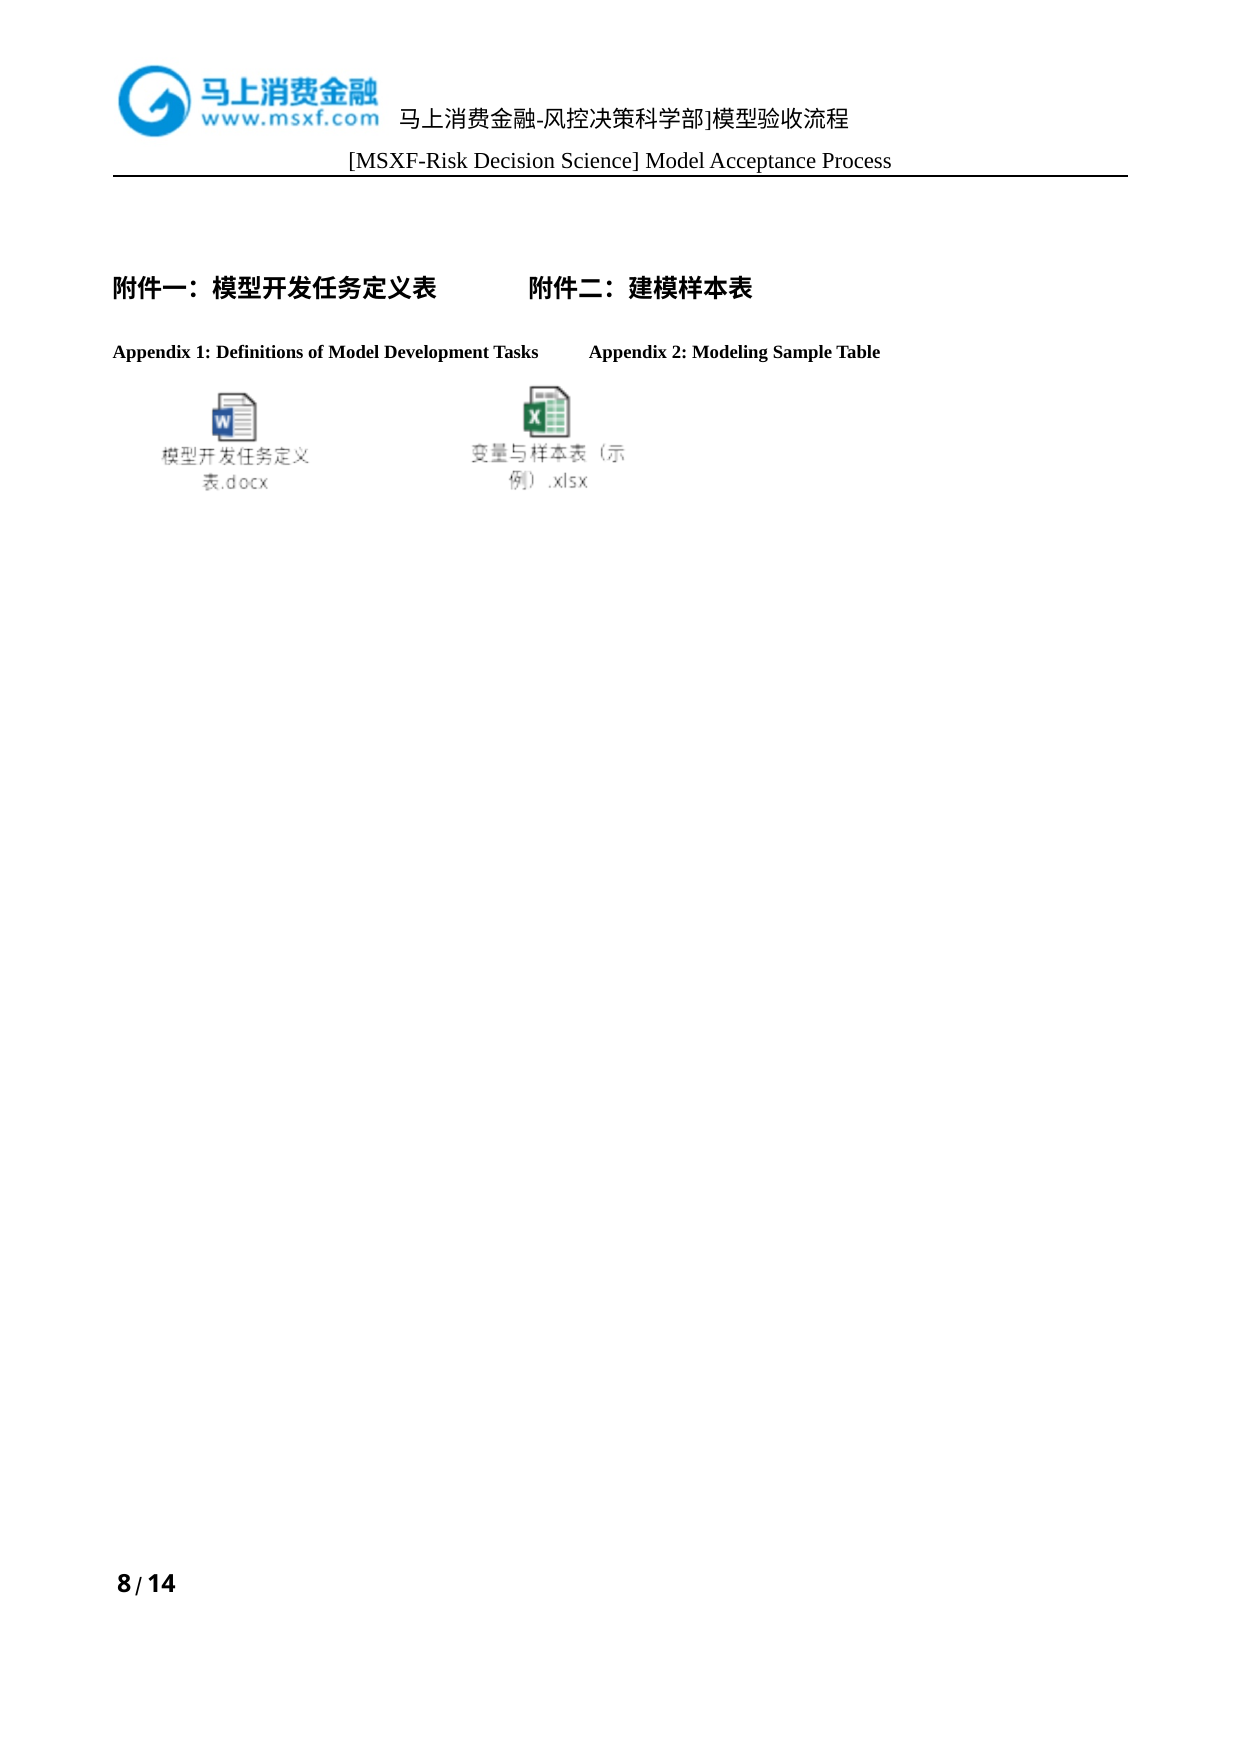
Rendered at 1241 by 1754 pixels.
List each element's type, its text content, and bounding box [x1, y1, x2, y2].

text Appendix 1: Definitions of Model Development Tasks Appendix 2: Modeling Sample Table [112, 335, 1128, 368]
picture [112, 46, 400, 147]
text 附件一：模型开发任务定义表 附件二：建模样本表 [112, 254, 1128, 319]
